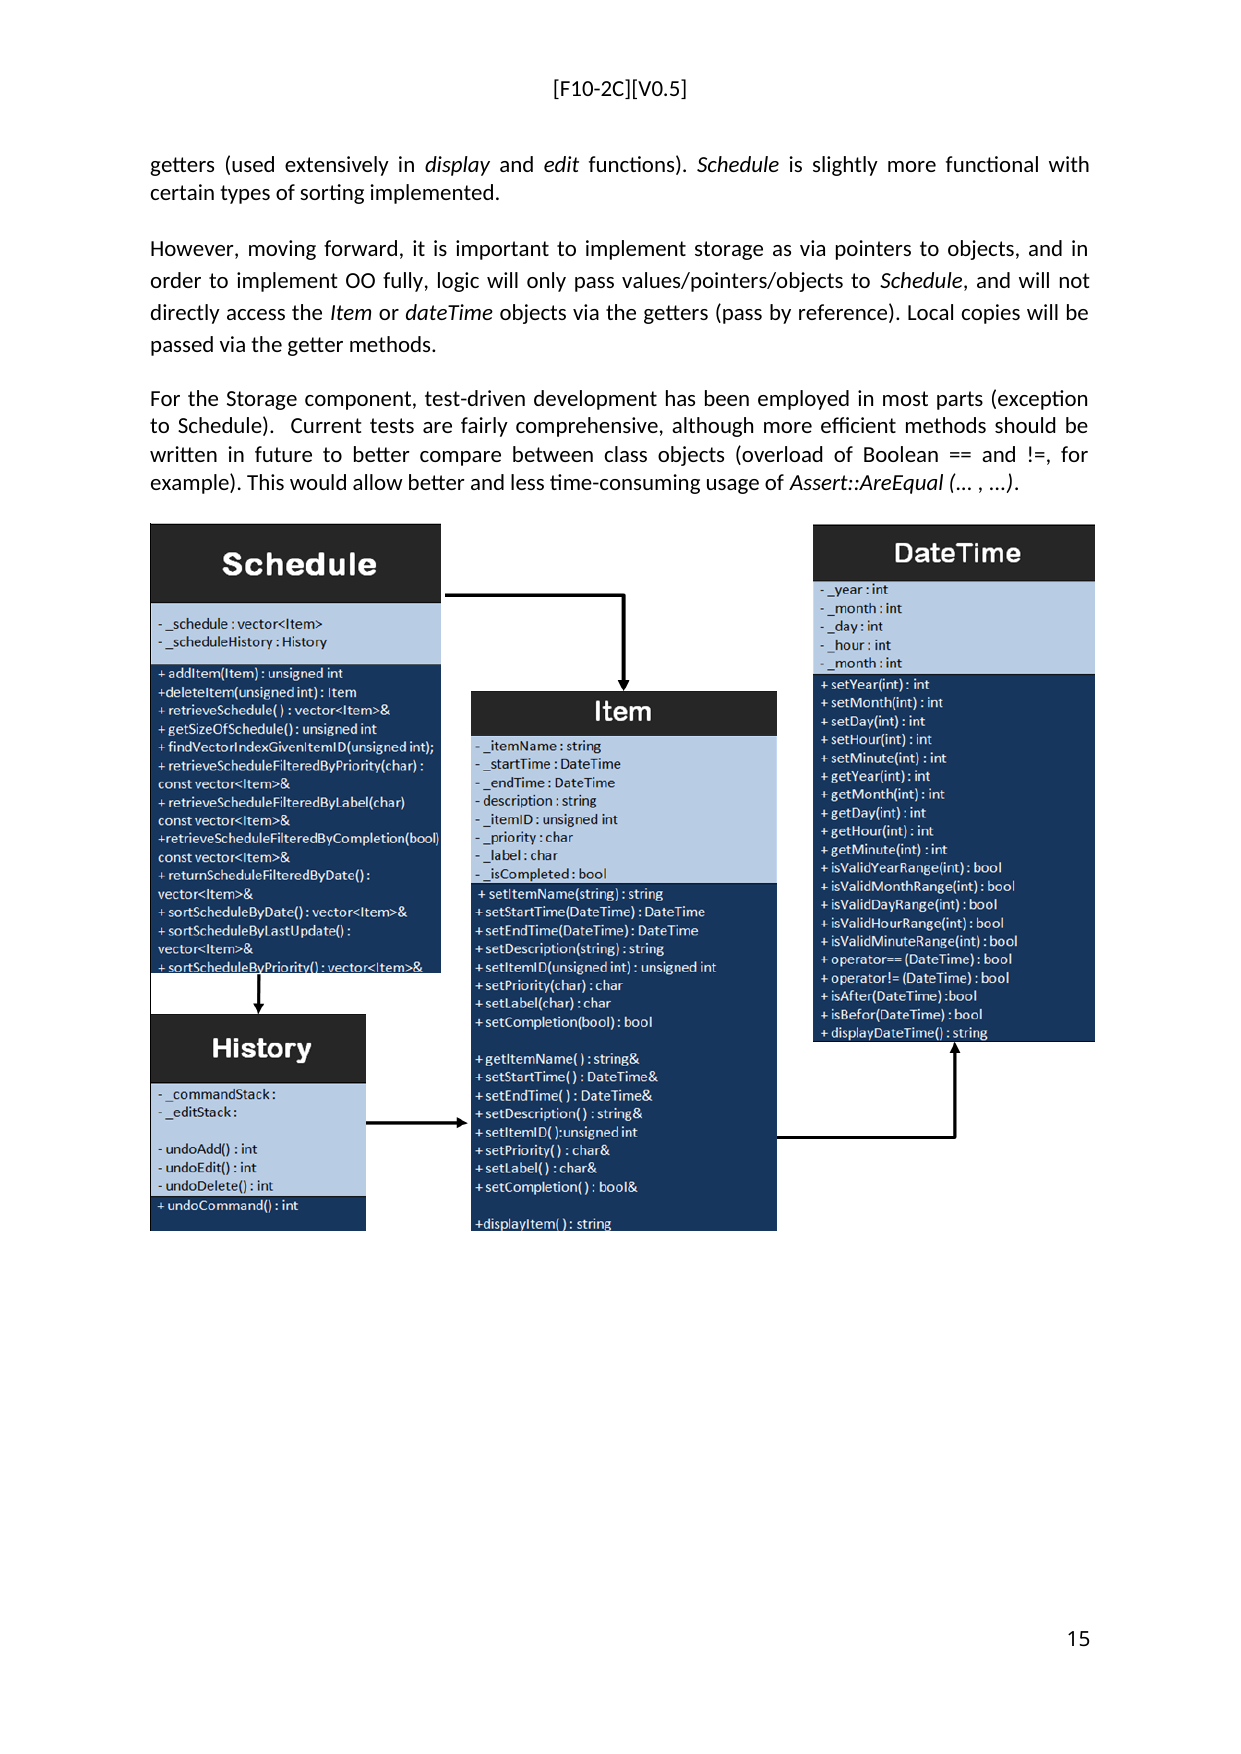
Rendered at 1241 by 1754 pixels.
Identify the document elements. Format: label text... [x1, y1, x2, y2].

picture [150, 523, 1095, 1231]
text However, moving forward, it is important to implement storage as via pointers to objects, and in order to implement OO fully, logic will only pass values/pointers/objects to Schedule, and will not directly access the Item or dateTime objects via the getters (pass by reference). Local copies will be passed via the getter methods. [150, 234, 1090, 359]
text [150, 150, 1090, 206]
text For the Storage component, test-driven development has been employed in most parts (exception to Schedule). Current tests are fairly comprehensive, although more efficient methods should be written in future to better compare between class objects (overload of Boolean == and !=, for example). This would allow better and less time-consuming usage of Assert::AreEqual (... , ...). [150, 384, 1090, 496]
